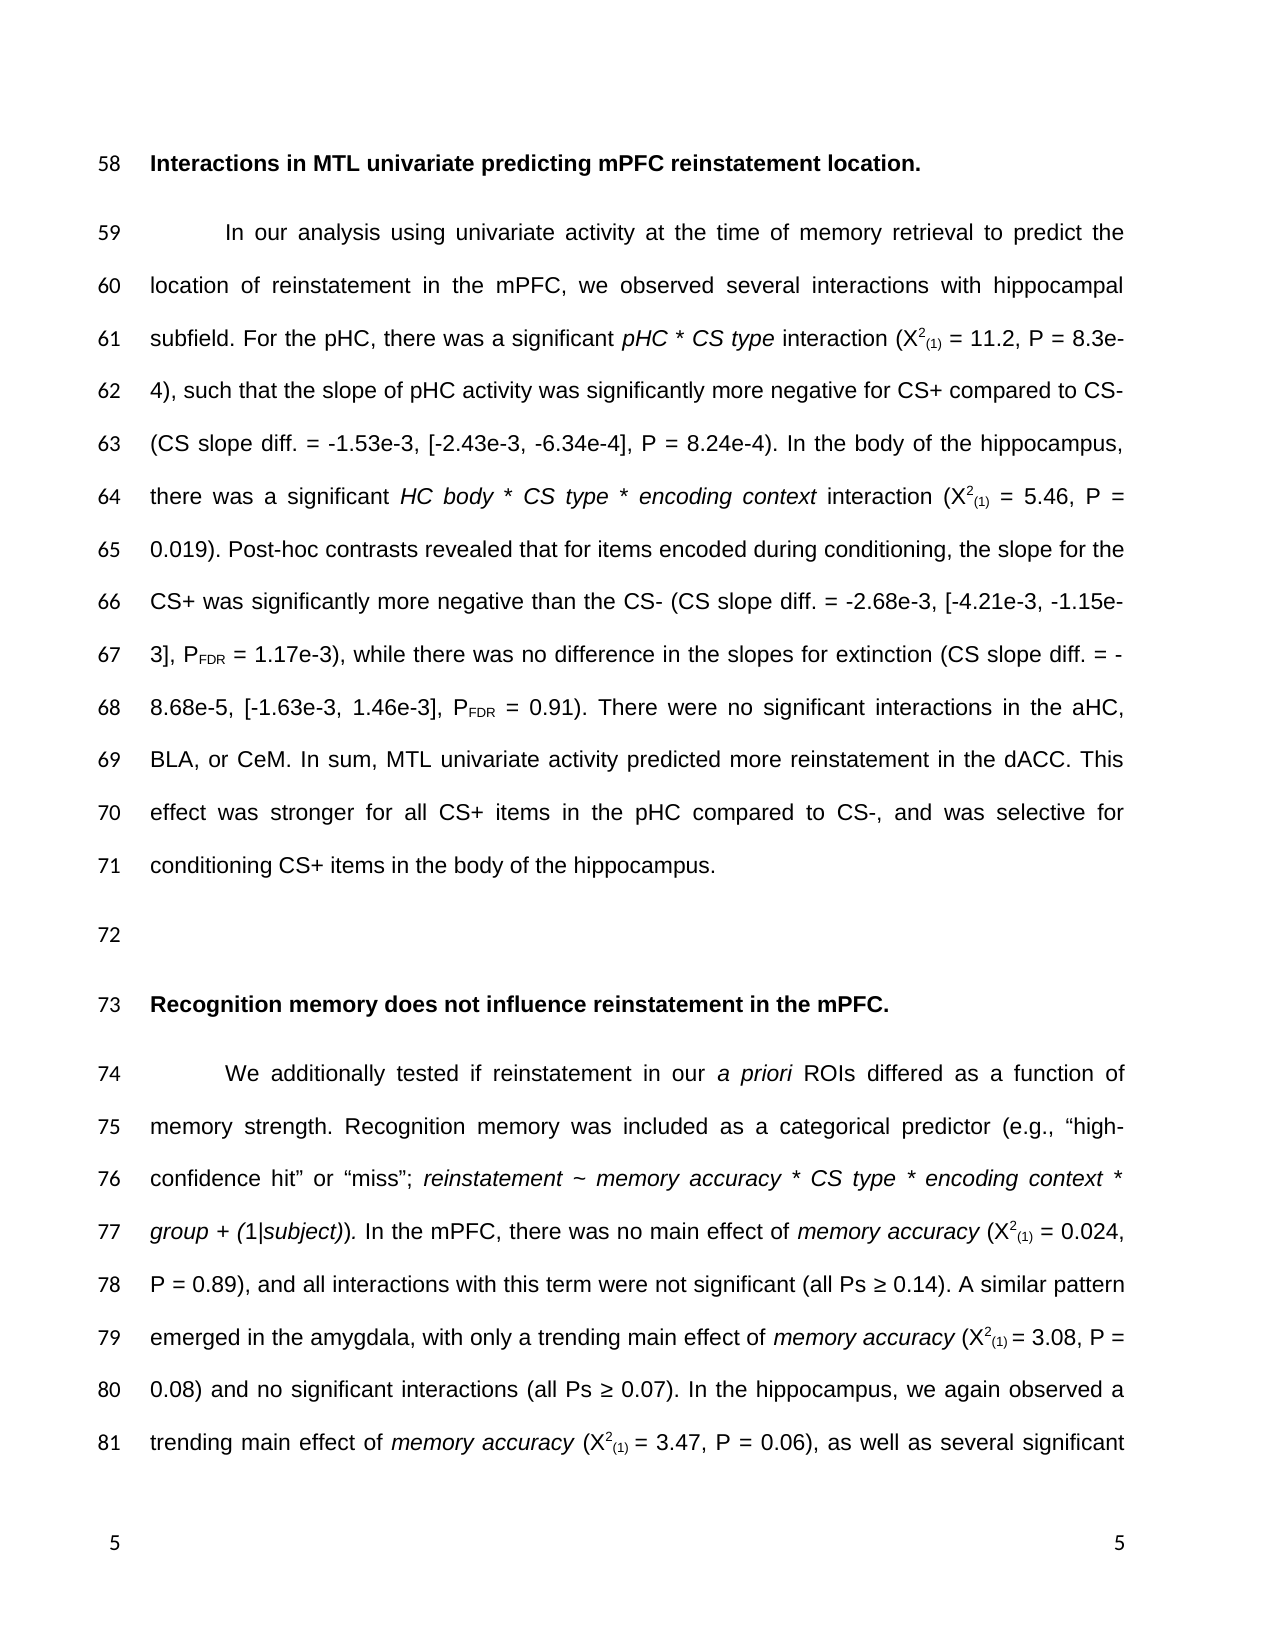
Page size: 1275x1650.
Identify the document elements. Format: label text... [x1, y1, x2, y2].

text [150, 1060, 1125, 1455]
text Interactions in MTL univariate predicting mPFC reinstatement location. [150, 150, 1125, 176]
text In our analysis using univariate activity at the time of memory retrieval to predict the location of reinstatement in the mPFC, we observed several interactions with hippocampal subfield. For the pHC, there was a significant pHC * CS type interaction (X2(1) = 11.2, P = 8.3e-4), such that the slope of pHC activity was significantly more negative for CS+ compared to CS- (CS slope diff. = -1.53e-3, [-2.43e-3, -6.34e-4], P = 8.24e-4). In the body of the hippocampus, there was a significant HC body * CS type * encoding context interaction (X2(1) = 5.46, P = 0.019). Post-hoc contrasts revealed that for items encoded during conditioning, the slope for the CS+ was significantly more negative than the CS- (CS slope diff. = -2.68e-3, [-4.21e-3, -1.15e-3], PFDR = 1.17e-3), while there was no difference in the slopes for extinction (CS slope diff. = -8.68e-5, [-1.63e-3, 1.46e-3], PFDR = 0.91). There were no significant interactions in the aHC, BLA, or CeM. In sum, MTL univariate activity predicted more reinstatement in the dACC. This effect was stronger for all CS+ items in the pHC compared to CS-, and was selective for conditioning CS+ items in the body of the hippocampus. [150, 219, 1125, 878]
text Recognition memory does not influence reinstatement in the mPFC. [150, 991, 1125, 1017]
